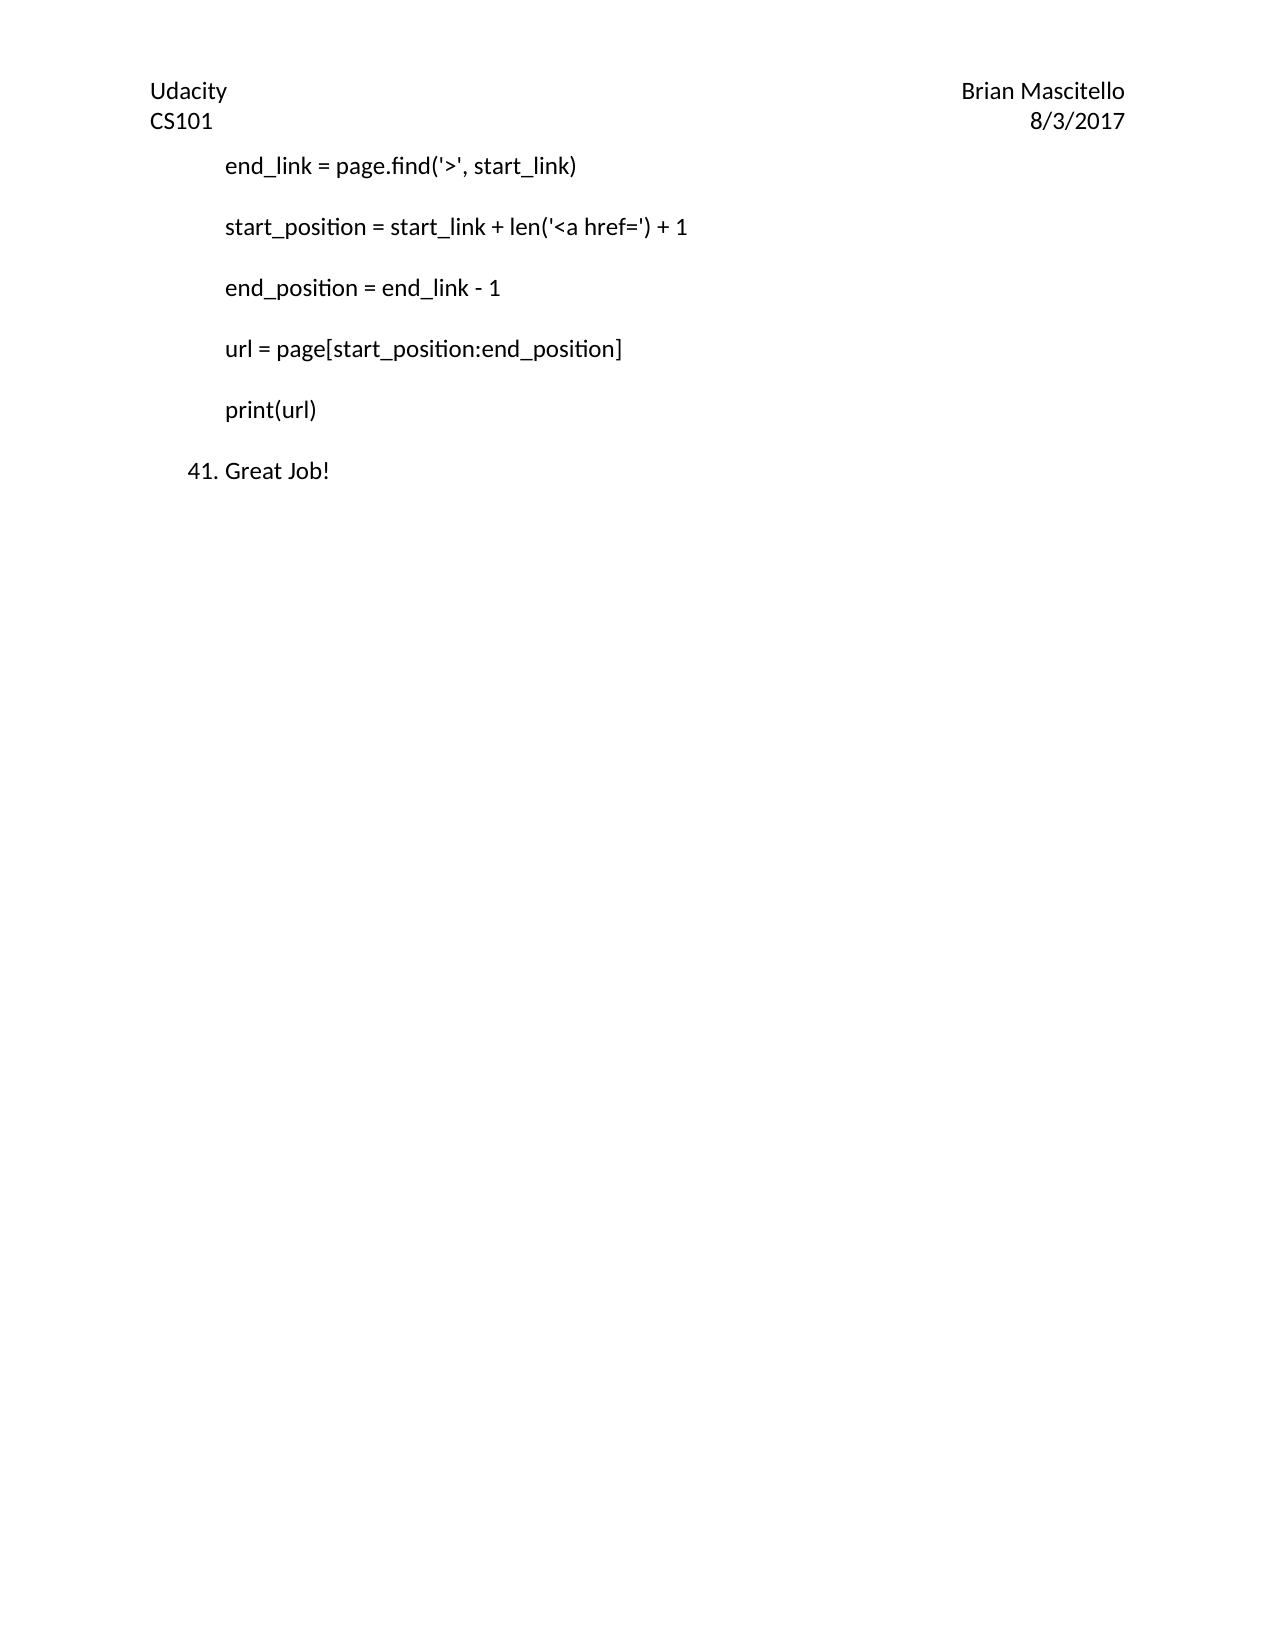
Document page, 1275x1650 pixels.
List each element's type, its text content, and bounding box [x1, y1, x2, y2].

list start_position = start_link + len('<a href=') + 1 [225, 211, 1125, 242]
list print(url) [225, 394, 1125, 425]
list url = page[start_position:end_position] [225, 333, 1125, 364]
list end_position = end_link - 1 [225, 272, 1125, 303]
list end_link = page.find('>', start_link) [225, 150, 1125, 181]
list Great Job! [187, 455, 1125, 486]
